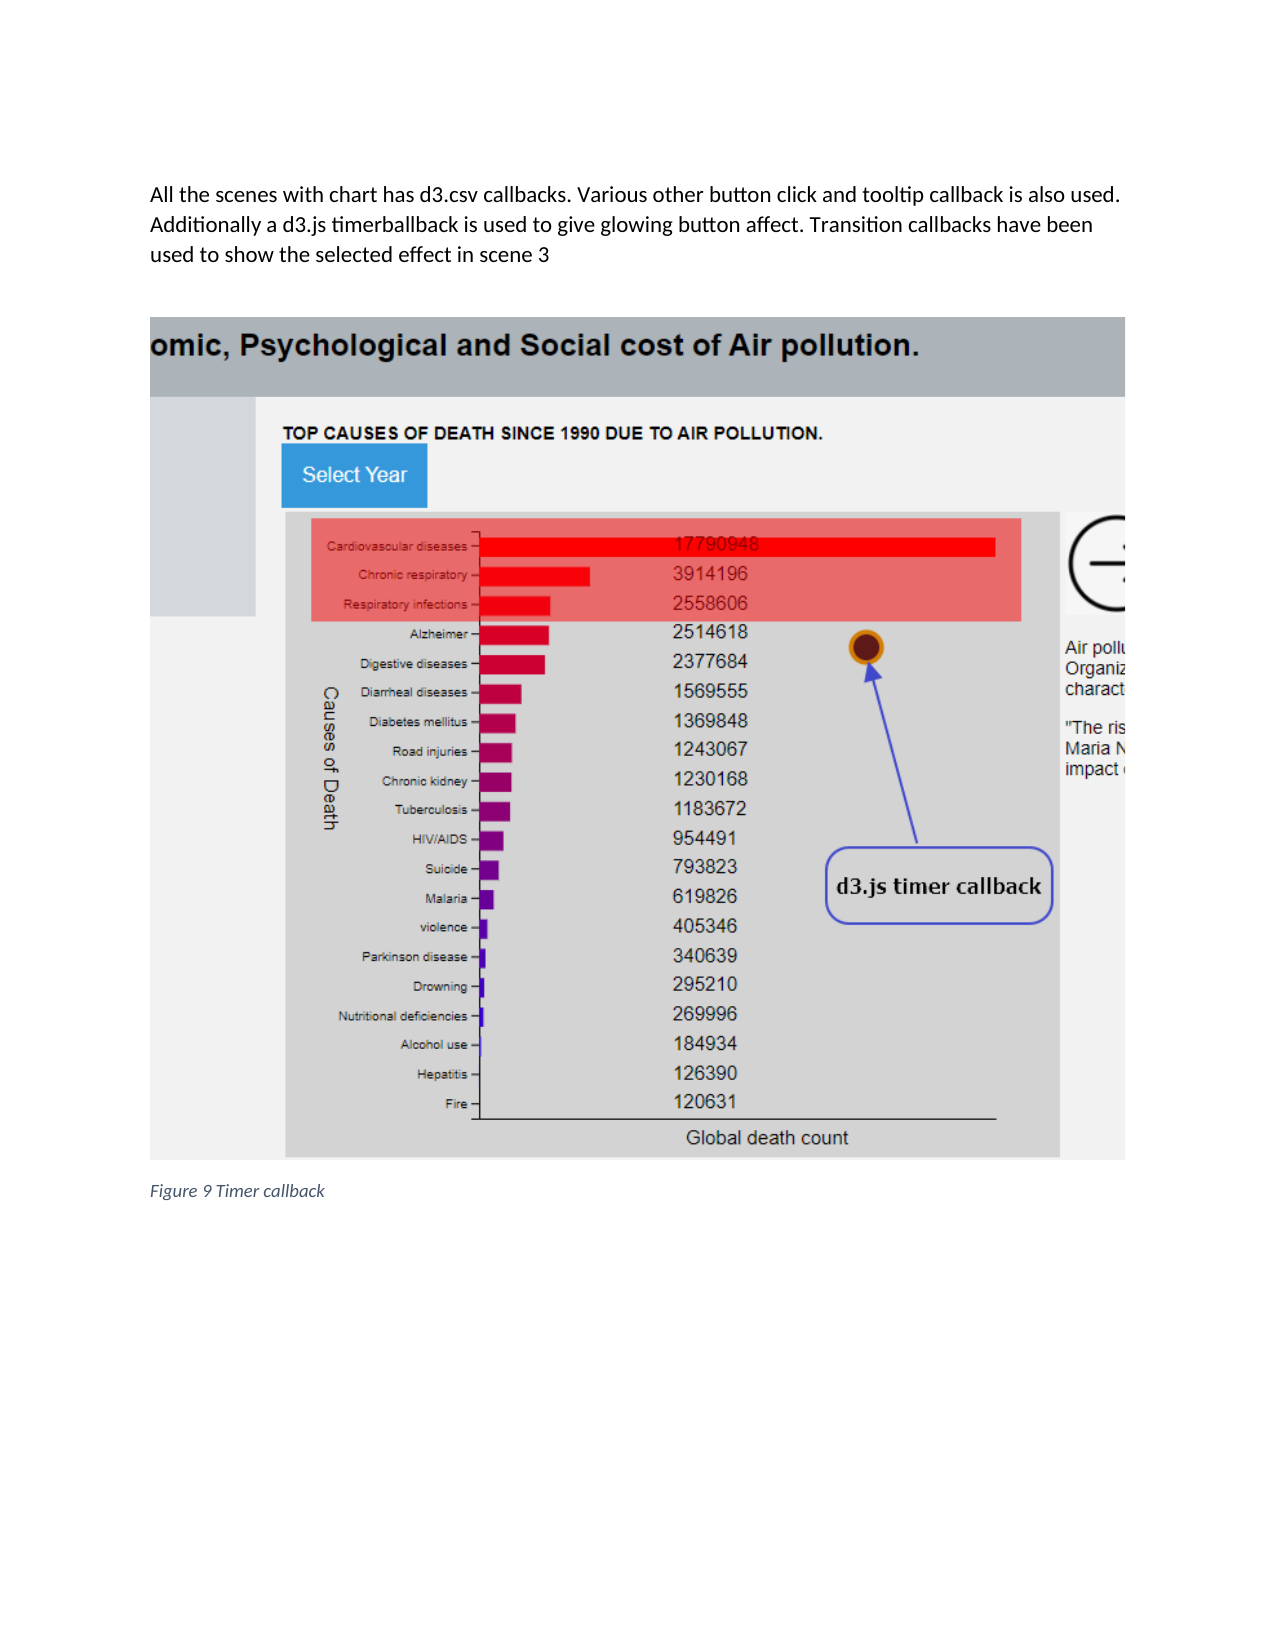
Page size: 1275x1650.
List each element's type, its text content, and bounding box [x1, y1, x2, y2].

picture [150, 317, 1125, 1160]
text All the scenes with chart has d3.csv callbacks. Various other button click and tooltip callback is also used. Additionally a d3.js timerballback is used to give glowing button affect. Transition callbacks have been used to show the selected effect in scene 3 [150, 180, 1125, 269]
text Figure 9 Timer callback [150, 1179, 1125, 1202]
